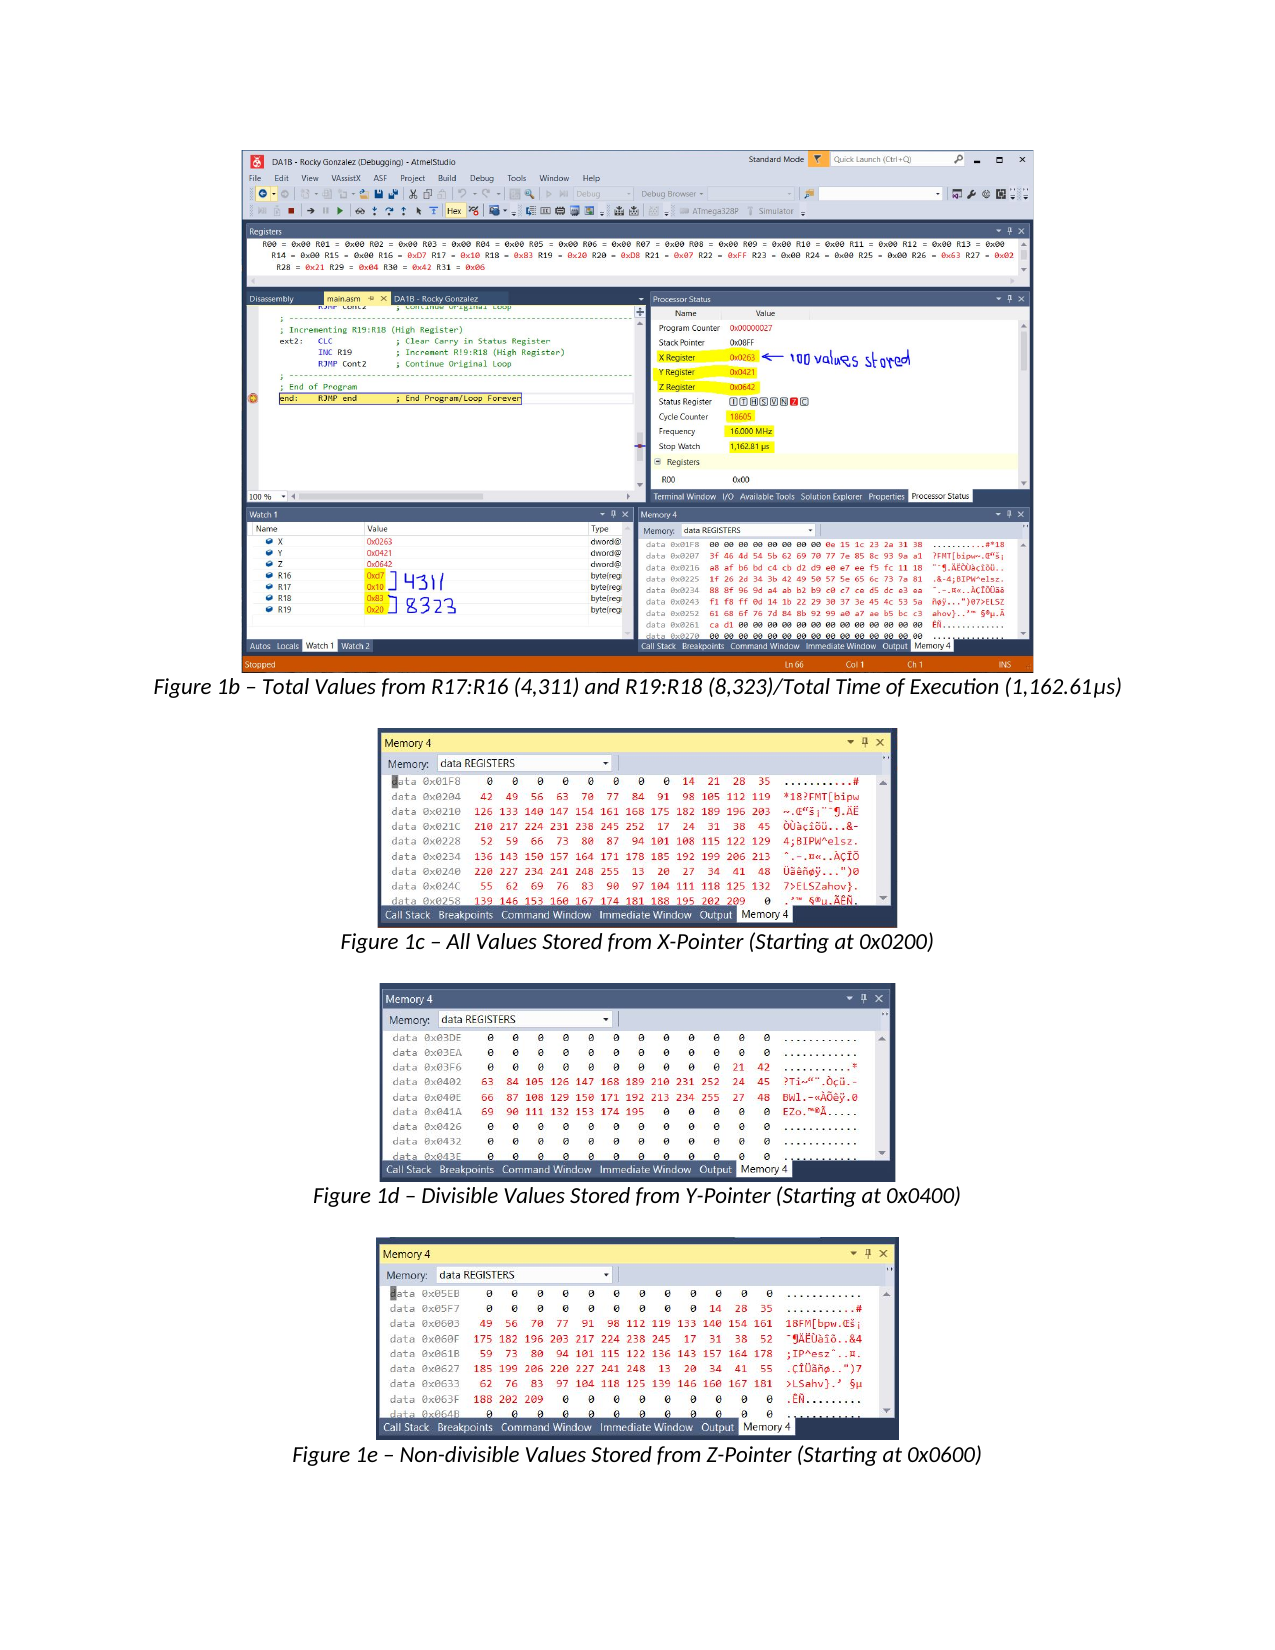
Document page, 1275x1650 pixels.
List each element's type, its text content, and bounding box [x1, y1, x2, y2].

picture [376, 1237, 899, 1440]
picture [377, 728, 898, 928]
text Figure 1d – Divisible Values Stored from Y-Pointer (Starting at 0x0400) [150, 1182, 1125, 1210]
text Figure 1b – Total Values from R17:R16 (4,311) and R19:R18 (8,323)/Total Time of Execution (1,162.61μs) [150, 672, 1125, 701]
text Figure 1c – All Values Stored from X-Pointer (Starting at 0x0200) [150, 927, 1125, 955]
text Figure 1e – Non-divisible Values Stored from Z-Pointer (Starting at 0x0600) [150, 1440, 1125, 1468]
picture [379, 983, 896, 1182]
picture [241, 150, 1034, 673]
